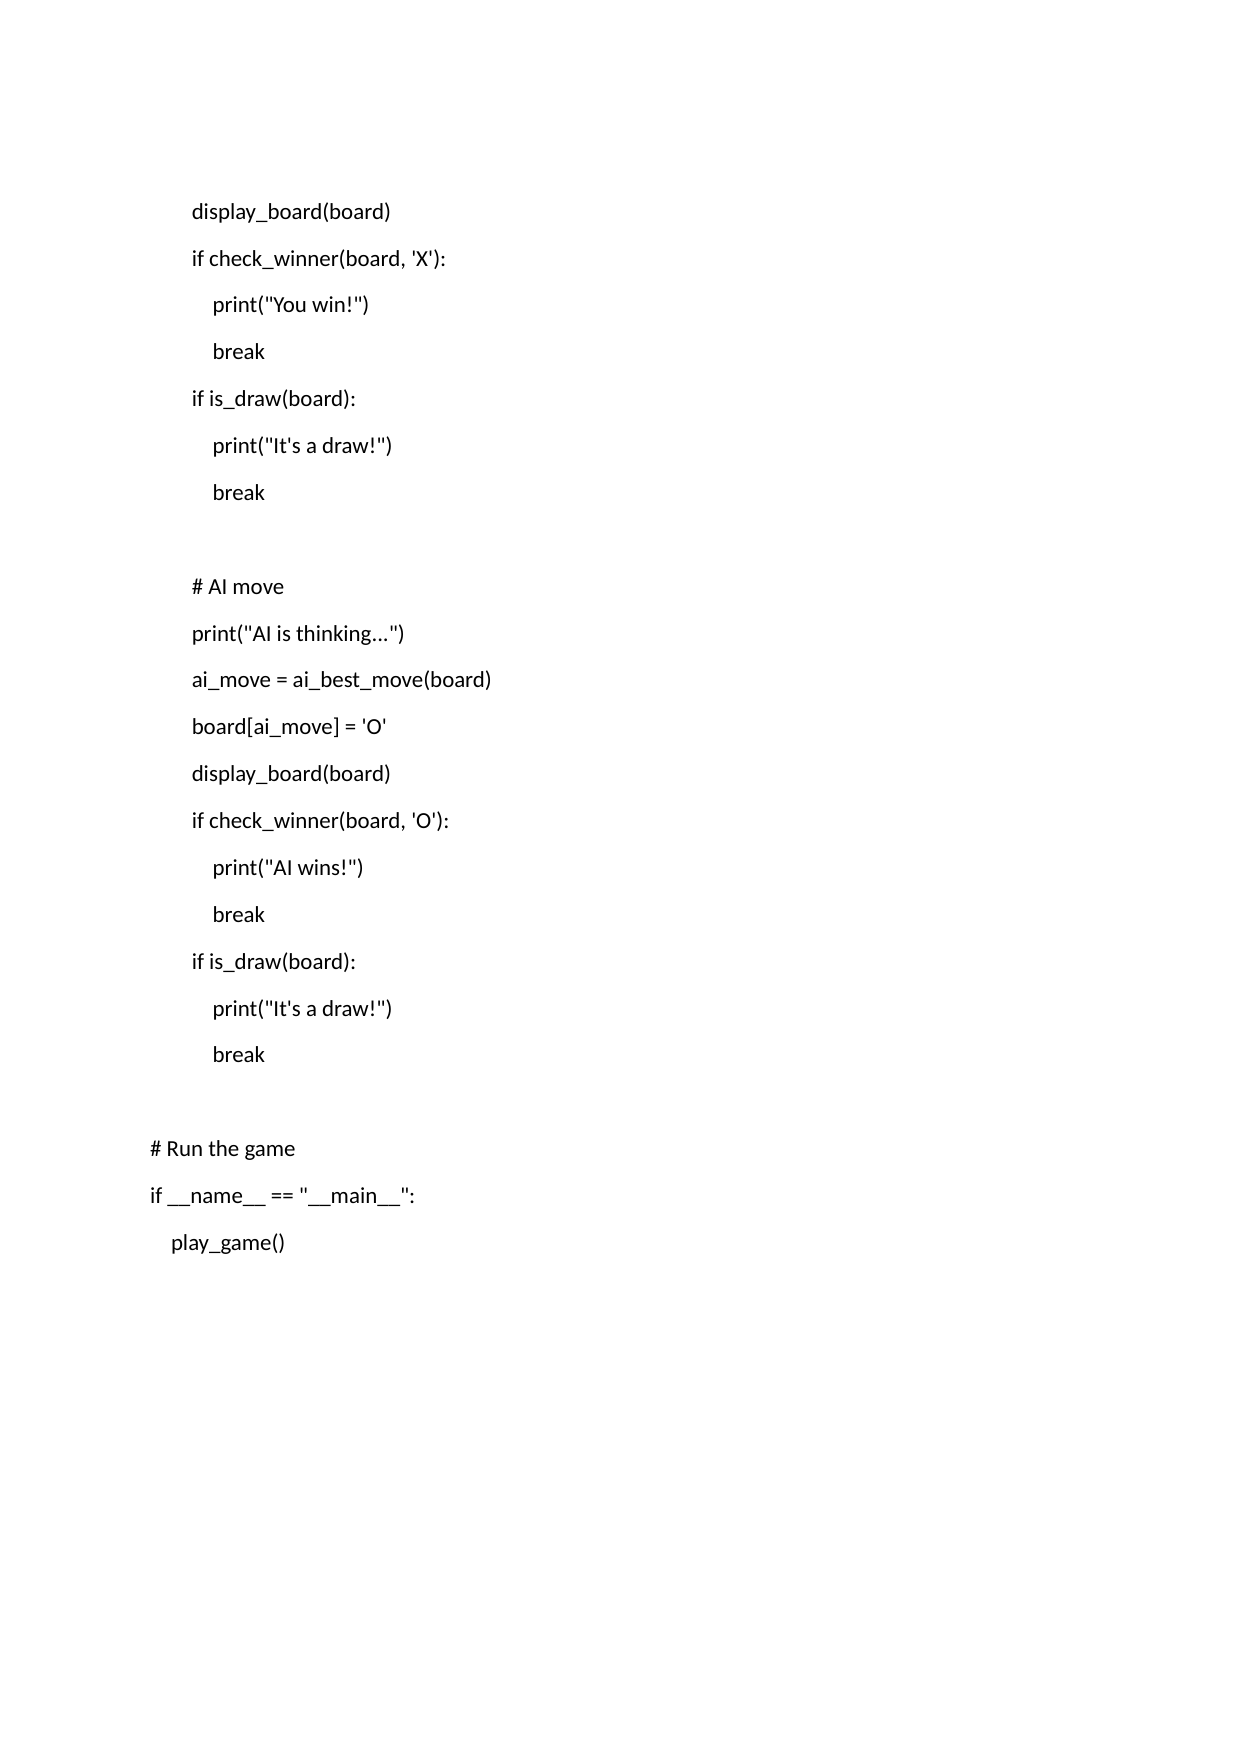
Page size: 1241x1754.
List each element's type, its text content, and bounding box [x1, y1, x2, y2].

text break [150, 478, 1090, 506]
text board[ai_move] = 'O' [150, 712, 1090, 741]
text play_game() [150, 1228, 1090, 1256]
text display_board(board) [150, 197, 1090, 225]
text if check_winner(board, 'O'): [150, 806, 1090, 834]
text if is_draw(board): [150, 384, 1090, 412]
text break [150, 900, 1090, 928]
text break [150, 337, 1090, 366]
text print("It's a draw!") [150, 994, 1090, 1022]
text ai_move = ai_best_move(board) [150, 666, 1090, 694]
text if __name__ == "__main__": [150, 1181, 1090, 1209]
text print("AI wins!") [150, 853, 1090, 881]
text print("AI is thinking...") [150, 619, 1090, 647]
text print("It's a draw!") [150, 431, 1090, 459]
text break [150, 1041, 1090, 1069]
text # AI move [150, 572, 1090, 600]
text # Run the game [150, 1134, 1090, 1162]
text if is_draw(board): [150, 947, 1090, 975]
text print("You win!") [150, 291, 1090, 319]
text display_board(board) [150, 759, 1090, 787]
text if check_winner(board, 'X'): [150, 244, 1090, 272]
